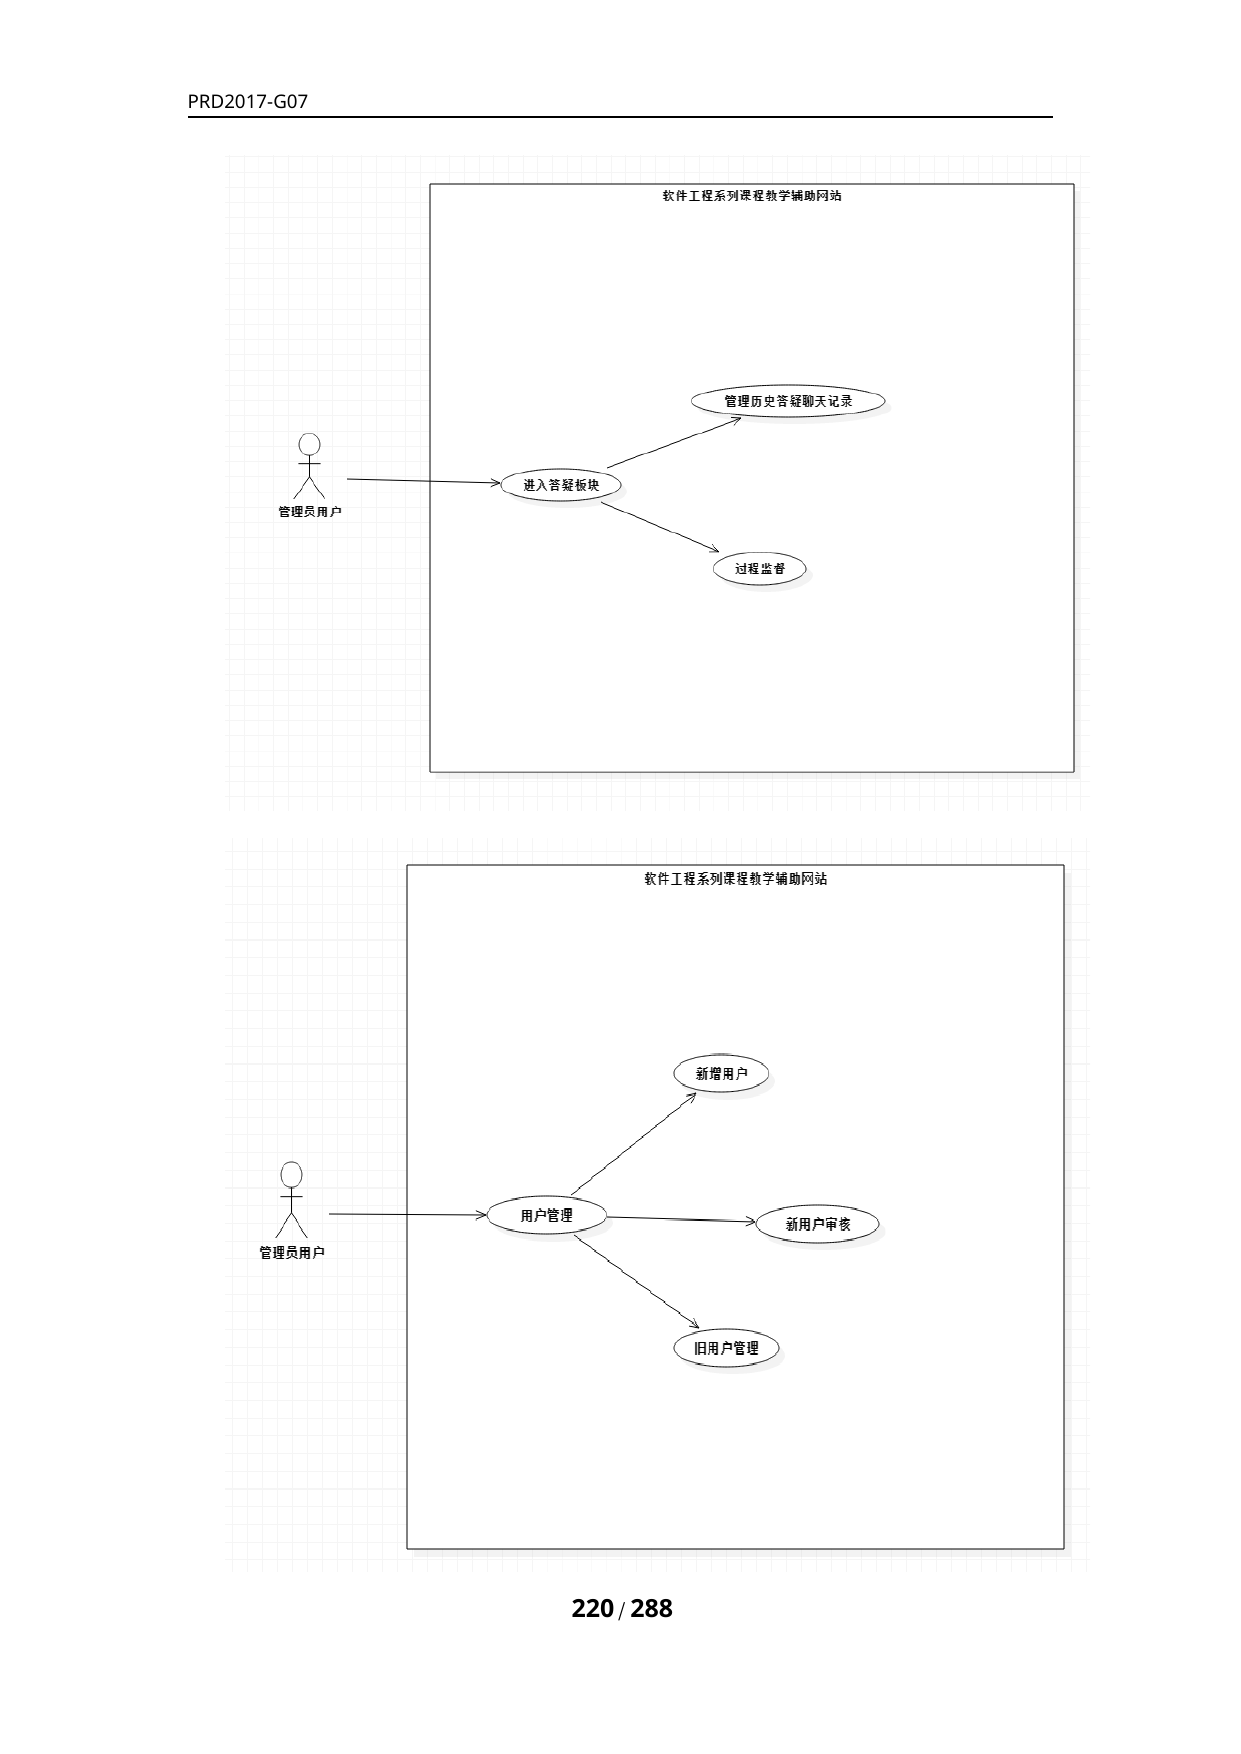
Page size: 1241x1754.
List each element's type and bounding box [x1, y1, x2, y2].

picture [225, 838, 1091, 1572]
picture [225, 155, 1091, 811]
